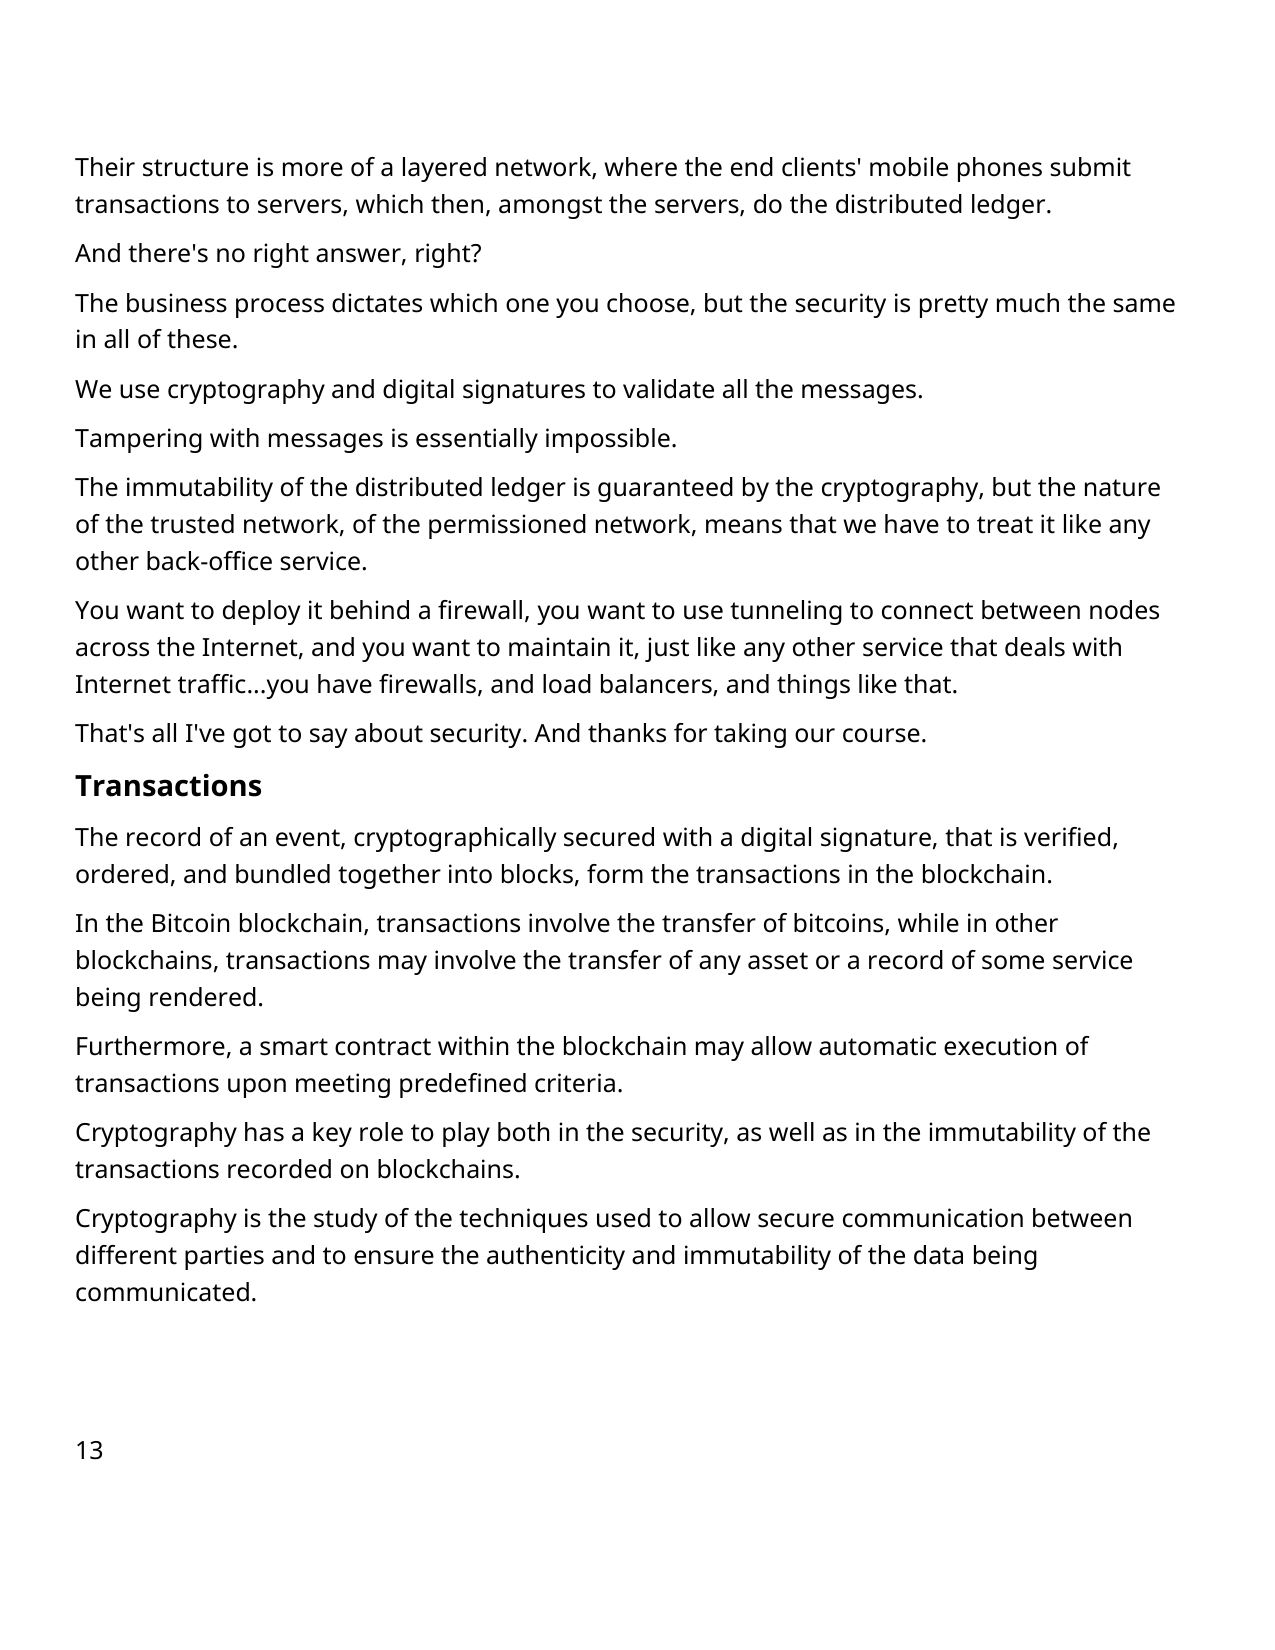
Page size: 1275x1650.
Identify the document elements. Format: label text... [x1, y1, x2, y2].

text Cryptography has a key role to play both in the security, as well as in the immutability of the transactions recorded on blockchains. [75, 1115, 1191, 1186]
text That's all I've got to say about security. And thanks for taking our course. [75, 716, 1191, 749]
text Cryptography is the study of the techniques used to allow secure communication between different parties and to ensure the authenticity and immutability of the data being communicated. [75, 1201, 1191, 1309]
text We use cryptography and digital signatures to validate all the messages. [75, 371, 1191, 405]
text Tampering with messages is essentially impossible. [75, 421, 1191, 455]
text In the Bitcoin blockchain, transactions involve the transfer of bitcoins, while in other blockchains, transactions may involve the transfer of any asset or a record of some service being rendered. [75, 906, 1191, 1014]
text The business process dictates which one you choose, but the security is pretty much the same in all of these. [75, 285, 1191, 356]
text And there's no right answer, right? [75, 236, 1191, 270]
text The record of an event, cryptographically secured with a digital signature, that is verified, ordered, and bundled together into blocks, form the transactions in the blockchain. [75, 820, 1191, 891]
text You want to deploy it behind a firewall, you want to use tunneling to connect between nodes across the Internet, and you want to maintain it, just like any other service that deals with Internet traffic...you have firewalls, and load balancers, and things like that. [75, 593, 1191, 700]
text Furthermore, a smart contract within the blockchain may allow automatic execution of transactions upon meeting predefined criteria. [75, 1029, 1191, 1100]
subtitle Transactions [75, 765, 1191, 804]
text The immutability of the distributed ledger is guaranteed by the cryptography, but the nature of the trusted network, of the permissioned network, means that we have to treat it like any other back-office service. [75, 470, 1191, 577]
text Their structure is more of a layered network, where the end clients' mobile phones submit transactions to servers, which then, amongst the servers, do the distributed ledger. [75, 150, 1191, 221]
